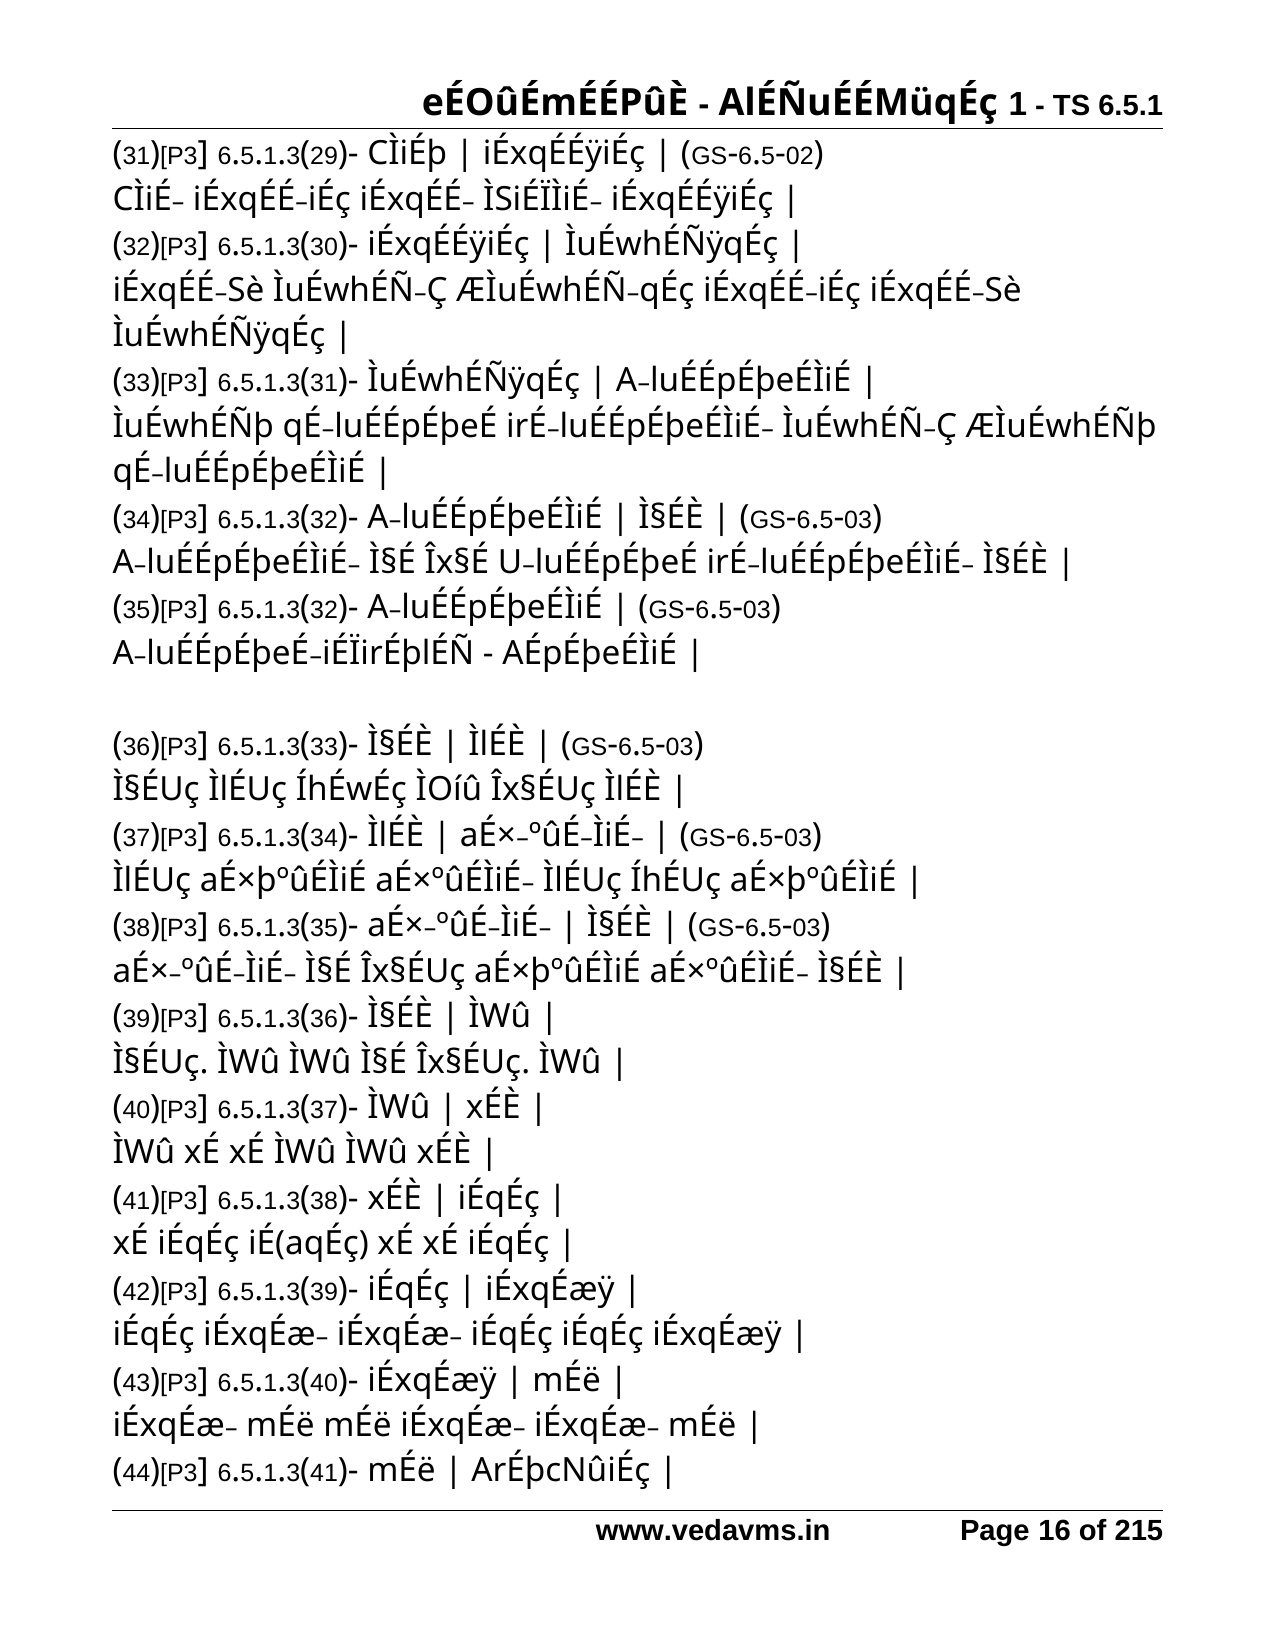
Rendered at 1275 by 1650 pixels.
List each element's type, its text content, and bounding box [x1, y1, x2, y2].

text Ì§ÉUç ÌlÉUç ÍhÉwÉç ÌOíû Îx§ÉUç ÌlÉÈ | [112, 765, 1163, 810]
text iÉxqÉÉ–Sè ÌuÉwhÉÑ–Ç ÆÌuÉwhÉÑ–qÉç iÉxqÉÉ–iÉç iÉxqÉÉ–Sè ÌuÉwhÉÑÿqÉç | [112, 265, 1163, 356]
text (44)[P3] 6.5.1.3(41)- mÉë | ArÉþcNûiÉç | [112, 1446, 1163, 1492]
text (43)[P3] 6.5.1.3(40)- iÉxqÉæÿ | mÉë | [112, 1355, 1163, 1401]
text ÌlÉUç aÉ×þºûÉÌiÉ aÉ×ºûÉÌiÉ– ÌlÉUç ÍhÉUç aÉ×þºûÉÌiÉ | [112, 856, 1163, 901]
text (36)[P3] 6.5.1.3(33)- Ì§ÉÈ | ÌlÉÈ | (GS-6.5-03) [112, 719, 1163, 765]
text (41)[P3] 6.5.1.3(38)- xÉÈ | iÉqÉç | [112, 1174, 1163, 1219]
text (35)[P3] 6.5.1.3(32)- A–luÉÉpÉþeÉÌiÉ | (GS-6.5-03) [112, 583, 1163, 629]
text xÉ iÉqÉç iÉ(aqÉç) xÉ xÉ iÉqÉç | [112, 1219, 1163, 1264]
text iÉqÉç iÉxqÉæ– iÉxqÉæ– iÉqÉç iÉqÉç iÉxqÉæÿ | [112, 1310, 1163, 1355]
text (40)[P3] 6.5.1.3(37)- ÌWû | xÉÈ | [112, 1083, 1163, 1128]
text (37)[P3] 6.5.1.3(34)- ÌlÉÈ | aÉ×–ºûÉ–ÌiÉ– | (GS-6.5-03) [112, 810, 1163, 856]
text ÌWû xÉ xÉ ÌWû ÌWû xÉÈ | [112, 1128, 1163, 1174]
text (33)[P3] 6.5.1.3(31)- ÌuÉwhÉÑÿqÉç | A–luÉÉpÉþeÉÌiÉ | [112, 356, 1163, 402]
text Ì§ÉUç. ÌWû ÌWû Ì§É Îx§ÉUç. ÌWû | [112, 1037, 1163, 1083]
text aÉ×–ºûÉ–ÌiÉ– Ì§É Îx§ÉUç aÉ×þºûÉÌiÉ aÉ×ºûÉÌiÉ– Ì§ÉÈ | [112, 947, 1163, 992]
text (39)[P3] 6.5.1.3(36)- Ì§ÉÈ | ÌWû | [112, 992, 1163, 1037]
text A–luÉÉpÉþeÉÌiÉ– Ì§É Îx§É U–luÉÉpÉþeÉ irÉ–luÉÉpÉþeÉÌiÉ– Ì§ÉÈ | [112, 538, 1163, 583]
text (34)[P3] 6.5.1.3(32)- A–luÉÉpÉþeÉÌiÉ | Ì§ÉÈ | (GS-6.5-03) [112, 492, 1163, 538]
text (42)[P3] 6.5.1.3(39)- iÉqÉç | iÉxqÉæÿ | [112, 1264, 1163, 1310]
text (38)[P3] 6.5.1.3(35)- aÉ×–ºûÉ–ÌiÉ– | Ì§ÉÈ | (GS-6.5-03) [112, 901, 1163, 947]
text CÌiÉ– iÉxqÉÉ–iÉç iÉxqÉÉ– ÌSiÉÏÌiÉ– iÉxqÉÉÿiÉç | [112, 174, 1163, 220]
text (31)[P3] 6.5.1.3(29)- CÌiÉþ | iÉxqÉÉÿiÉç | (GS-6.5-02) [112, 129, 1163, 174]
text iÉxqÉæ– mÉë mÉë iÉxqÉæ– iÉxqÉæ– mÉë | [112, 1401, 1163, 1446]
text ÌuÉwhÉÑþ qÉ–luÉÉpÉþeÉ irÉ–luÉÉpÉþeÉÌiÉ– ÌuÉwhÉÑ–Ç ÆÌuÉwhÉÑþ qÉ–luÉÉpÉþeÉÌiÉ | [112, 402, 1163, 492]
text (32)[P3] 6.5.1.3(30)- iÉxqÉÉÿiÉç | ÌuÉwhÉÑÿqÉç | [112, 220, 1163, 265]
text A–luÉÉpÉþeÉ–iÉÏirÉþlÉÑ - AÉpÉþeÉÌiÉ | [112, 629, 1163, 674]
